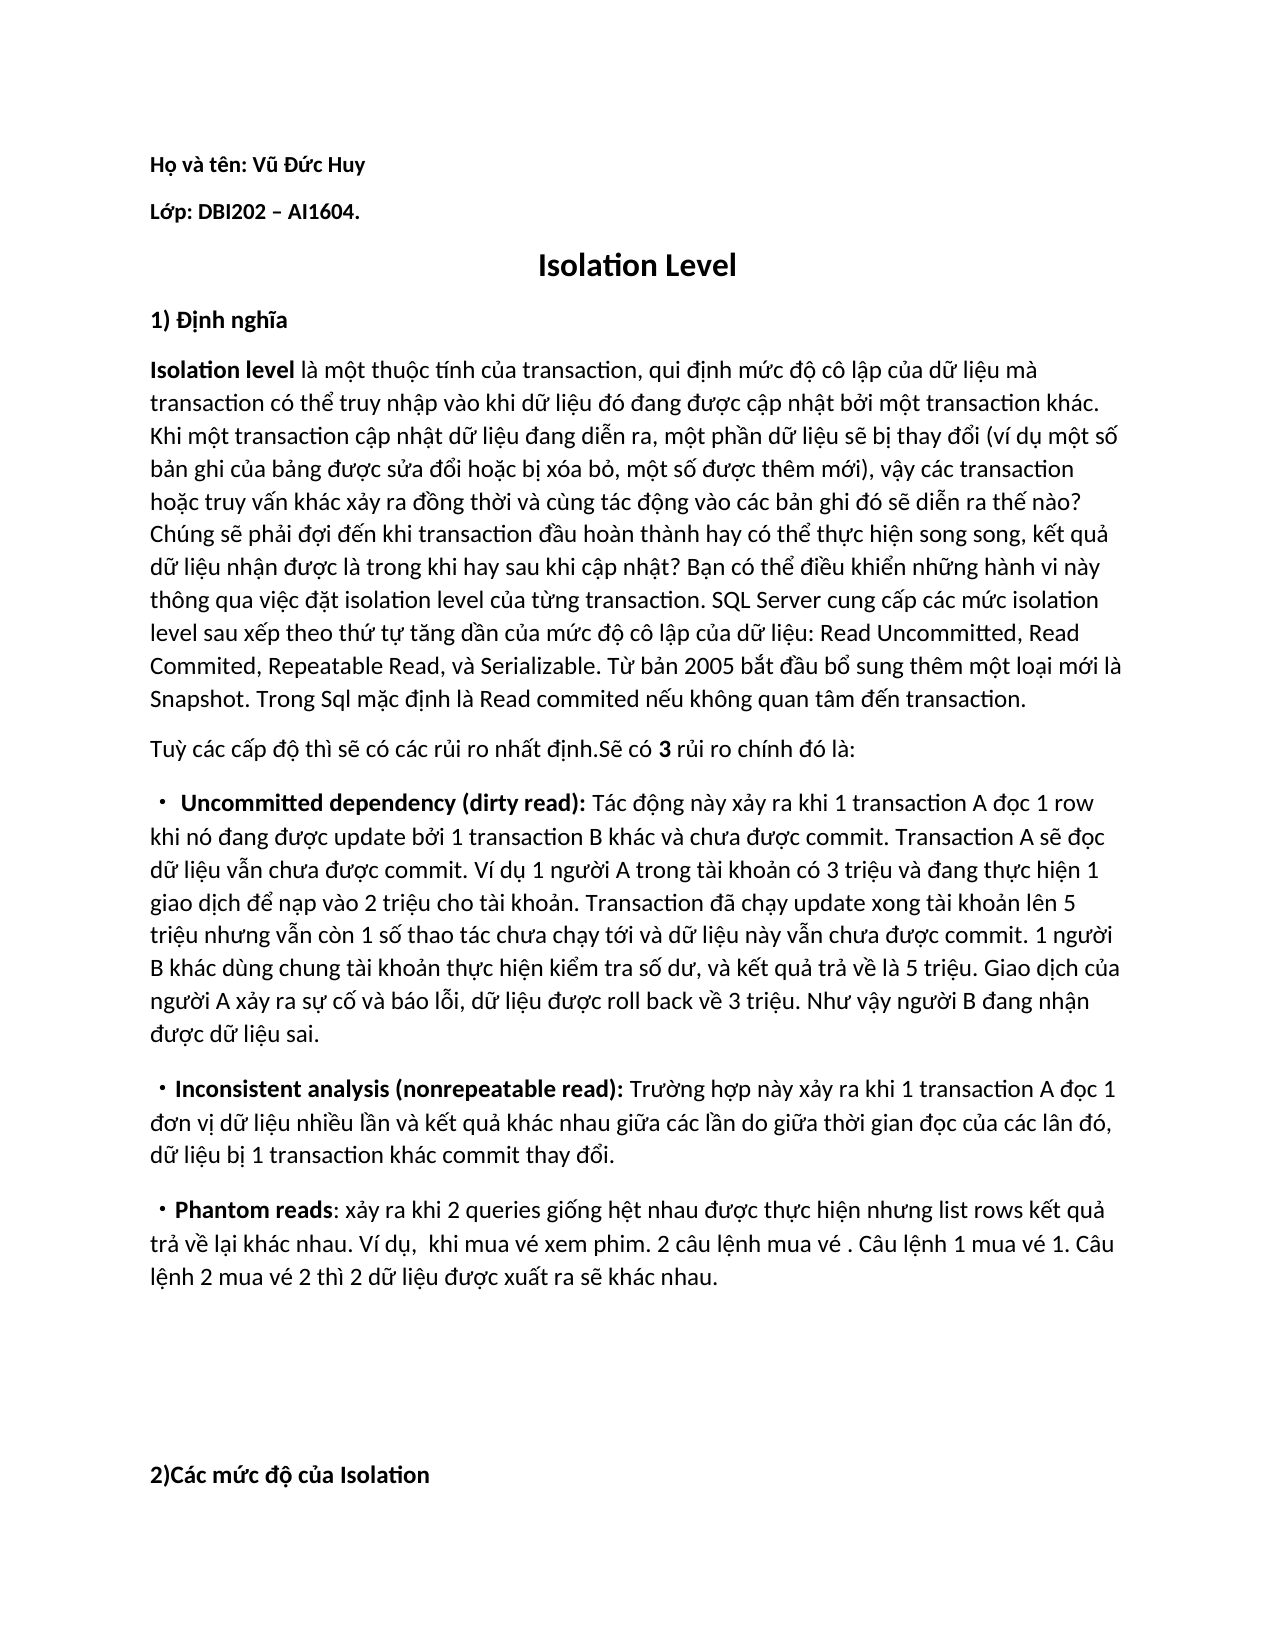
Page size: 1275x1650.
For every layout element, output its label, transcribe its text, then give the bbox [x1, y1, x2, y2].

text ・ Uncommitted dependency (dirty read): Tác động này xảy ra khi 1 transaction A đọc 1 row khi nó đang được update bởi 1 transaction B khác và chưa được commit. Transaction A sẽ đọc dữ liệu vẫn chưa được commit. Ví dụ 1 người A trong tài khoản có 3 triệu và đang thực hiện 1 giao dịch để nạp vào 2 triệu cho tài khoản. Transaction đã chạy update xong tài khoản lên 5 triệu nhưng vẫn còn 1 số thao tác chưa chạy tới và dữ liệu này vẫn chưa được commit. 1 người B khác dùng chung tài khoản thực hiện kiểm tra số dư, và kết quả trả về là 5 triệu. Giao dịch của người A xảy ra sự cố và báo lỗi, dữ liệu được roll back về 3 triệu. Như vậy người B đang nhận được dữ liệu sai. [150, 782, 1125, 1049]
text ・Phantom reads: xảy ra khi 2 queries giống hệt nhau được thực hiện nhưng list rows kết quả trả về lại khác nhau. Ví dụ, khi mua vé xem phim. 2 câu lệnh mua vé . Câu lệnh 1 mua vé 1. Câu lệnh 2 mua vé 2 thì 2 dữ liệu được xuất ra sẽ khác nhau. [150, 1189, 1125, 1291]
text Lớp: DBI202 – AI1604. [150, 197, 1125, 225]
text Tuỳ các cấp độ thì sẽ có các rủi ro nhất định.Sẽ có 3 rủi ro chính đó là: [150, 733, 1125, 763]
text 2)Các mức độ của Isolation [150, 1459, 1125, 1489]
text Họ và tên: Vũ Đức Huy [150, 150, 1125, 178]
text 1) Định nghĩa [150, 304, 1125, 335]
text Isolation level là một thuộc tính của transaction, qui định mức độ cô lập của dữ liệu mà transaction có thể truy nhập vào khi dữ liệu đó đang được cập nhật bởi một transaction khác. Khi một transaction cập nhật dữ liệu đang diễn ra, một phần dữ liệu sẽ bị thay đổi (ví dụ một số bản ghi của bảng được sửa đổi hoặc bị xóa bỏ, một số được thêm mới), vậy các transaction hoặc truy vấn khác xảy ra đồng thời và cùng tác động vào các bản ghi đó sẽ diễn ra thế nào? Chúng sẽ phải đợi đến khi transaction đầu hoàn thành hay có thể thực hiện song song, kết quả dữ liệu nhận được là trong khi hay sau khi cập nhật? Bạn có thể điều khiển những hành vi này thông qua việc đặt isolation level của từng transaction. SQL Server cung cấp các mức isolation level sau xếp theo thứ tự tăng dần của mức độ cô lập của dữ liệu: Read Uncommitted, Read Commited, Repeatable Read, và Serializable. Từ bản 2005 bắt đầu bổ sung thêm một loại mới là Snapshot. Trong Sql mặc định là Read commited nếu không quan tâm đến transaction. [150, 354, 1125, 714]
text Isolation Level [150, 244, 1125, 284]
text ・Inconsistent analysis (nonrepeatable read): Trường hợp này xảy ra khi 1 transaction A đọc 1 đơn vị dữ liệu nhiều lần và kết quả khác nhau giữa các lần do giữa thời gian đọc của các lân đó, dữ liệu bị 1 transaction khác commit thay đổi. [150, 1068, 1125, 1170]
